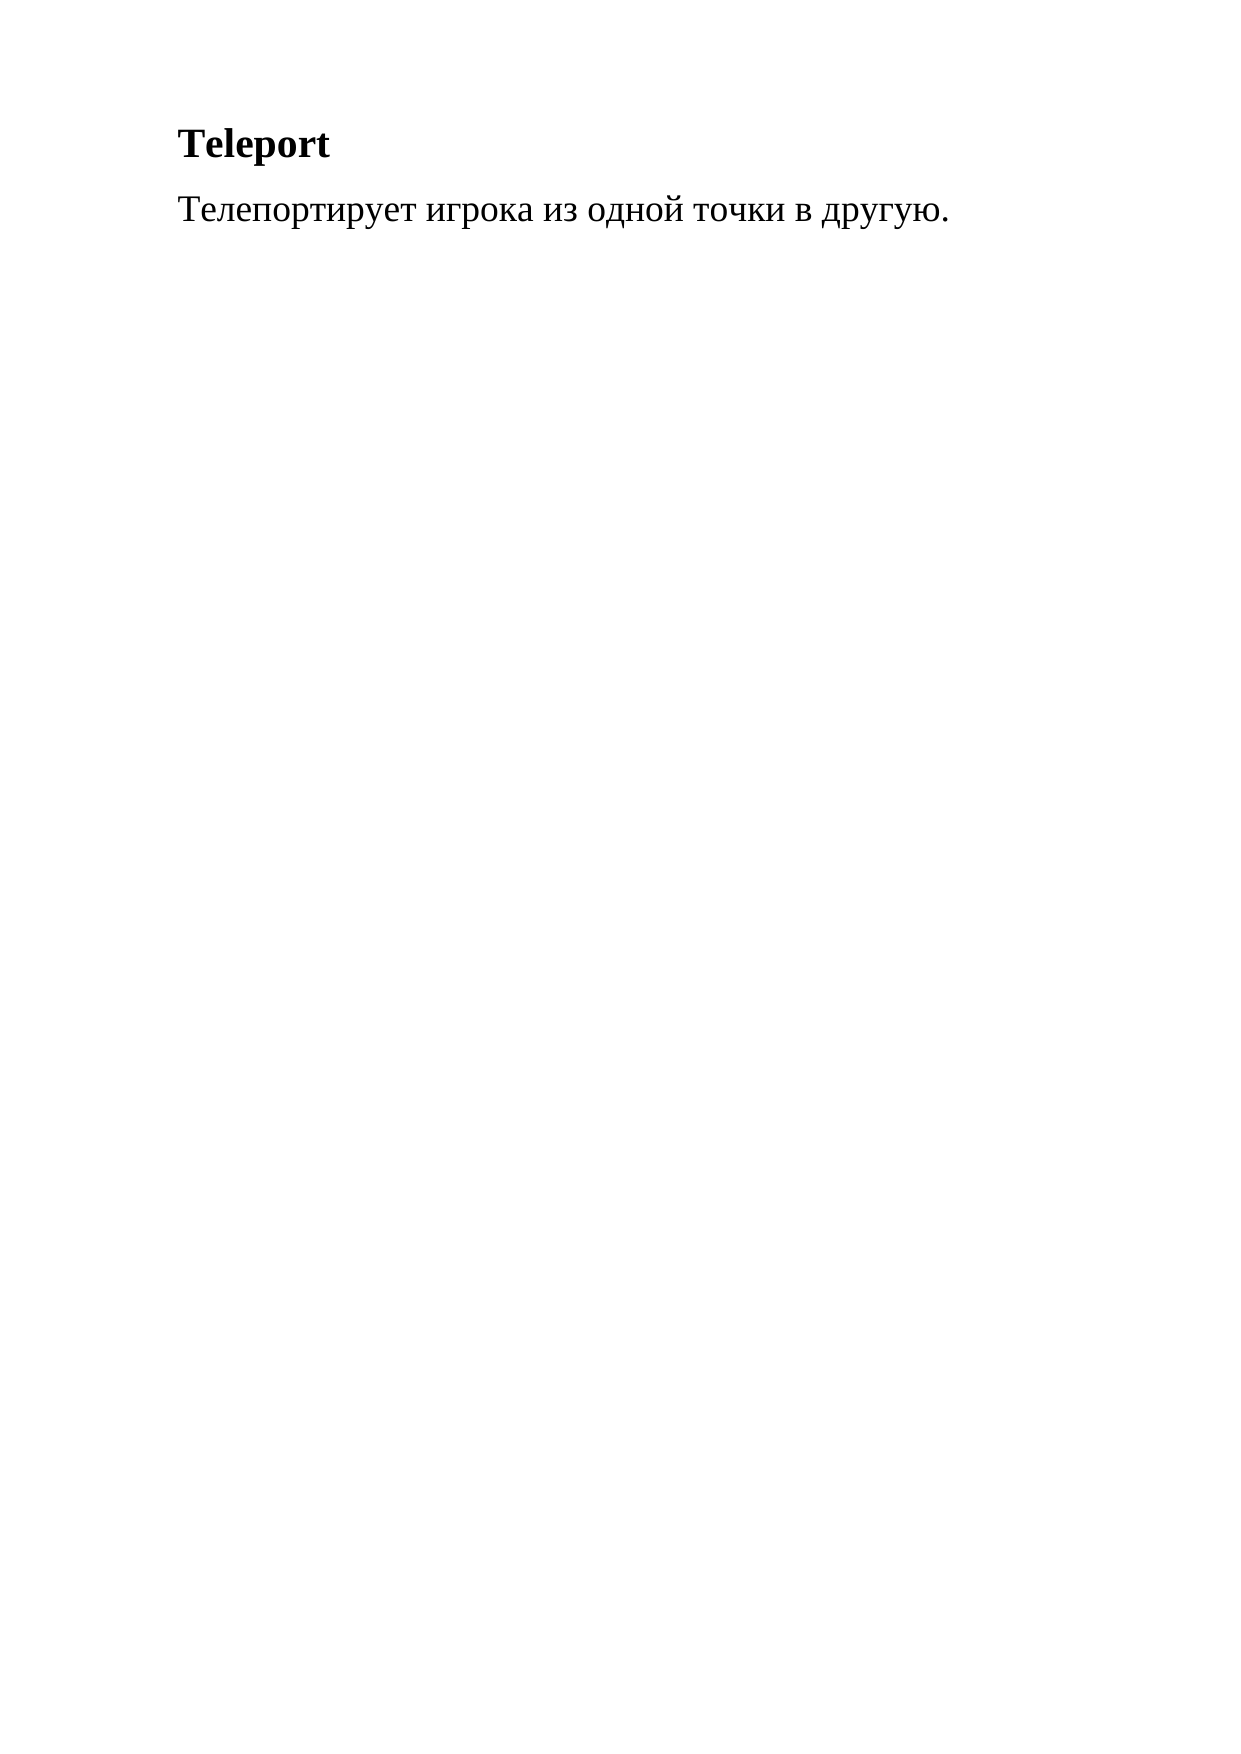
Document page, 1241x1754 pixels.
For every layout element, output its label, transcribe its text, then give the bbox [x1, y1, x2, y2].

text Teleport [177, 118, 1152, 166]
text Телепортирует игрока из одной точки в другую. [177, 186, 1152, 229]
